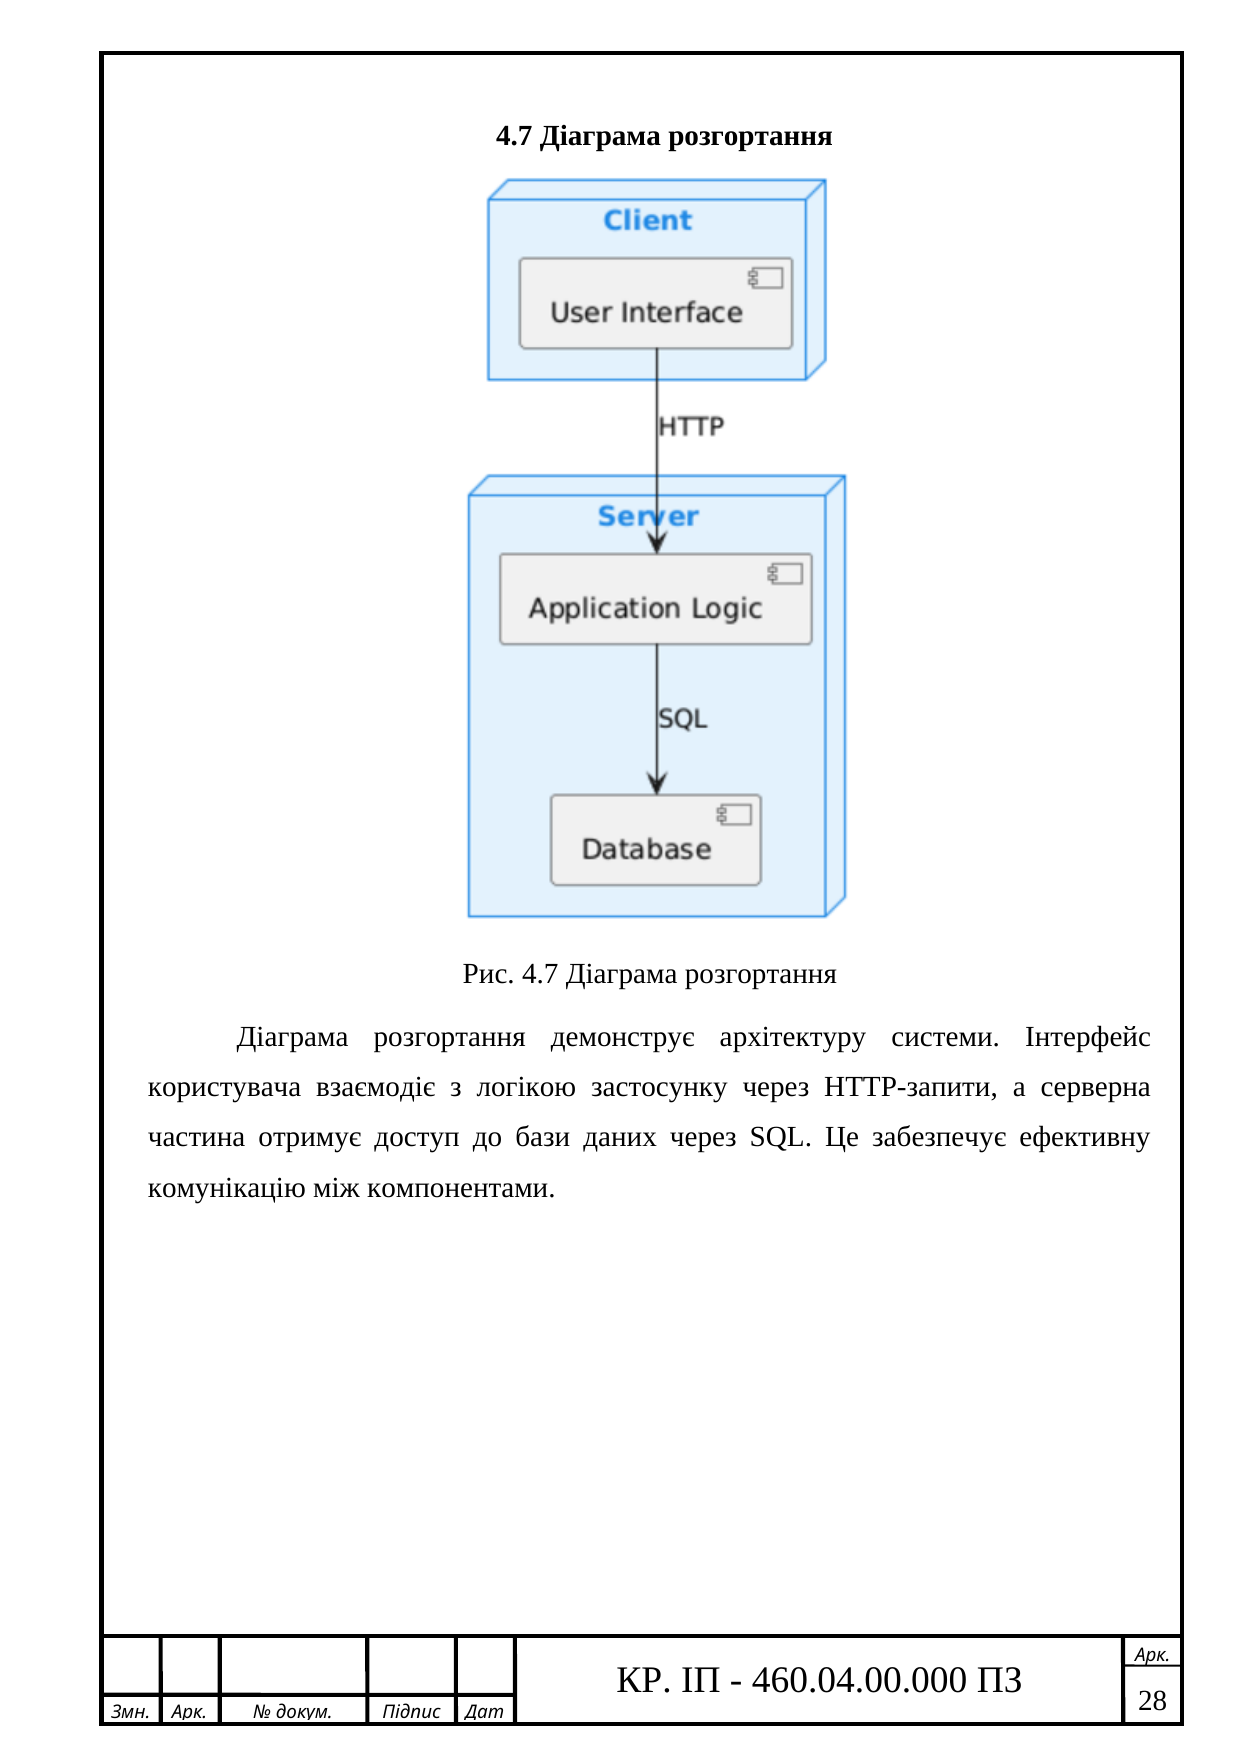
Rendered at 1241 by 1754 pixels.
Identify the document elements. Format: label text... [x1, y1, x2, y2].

text Діаграма розгортання демонструє архітектуру системи. Інтерфейс користувача взаємодіє з логікою застосунку через HTTP-запити, а серверна частина отримує доступ до бази даних через SQL. Це забезпечує ефективну комунікацію між компонентами. [148, 1019, 1152, 1203]
subtitle Діаграма розгортання [177, 118, 1152, 152]
list Рис. 4.7 Діаграма розгортання [148, 956, 1152, 989]
picture [440, 168, 859, 944]
